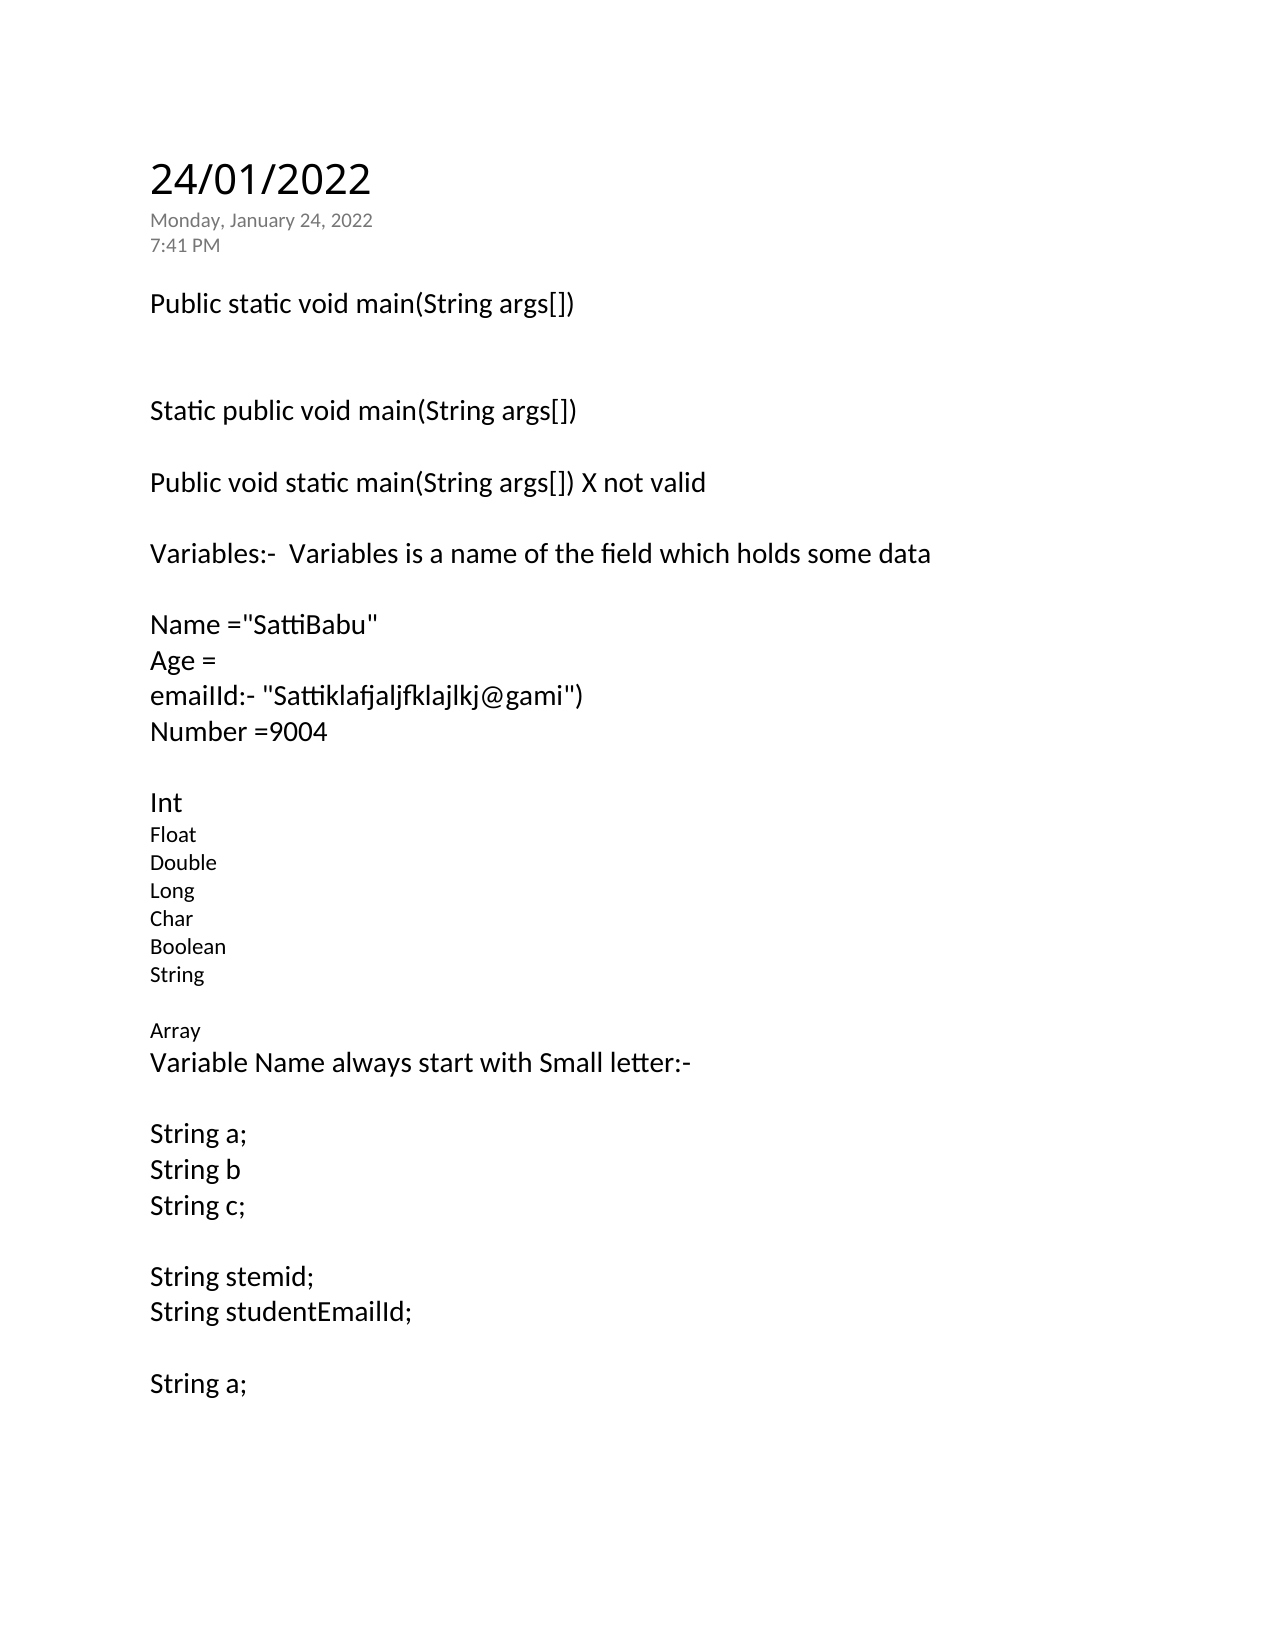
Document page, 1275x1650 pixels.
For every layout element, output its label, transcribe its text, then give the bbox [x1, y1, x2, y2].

text Name ="SattiBabu" [150, 606, 1125, 642]
text Int [150, 784, 1125, 820]
text Monday, January 24, 2022 [150, 207, 1125, 232]
text Char [150, 904, 1125, 932]
text String a; [150, 1115, 1125, 1151]
text String [150, 960, 1125, 988]
text Array [150, 1016, 1125, 1044]
text Long [150, 876, 1125, 904]
text String stemid; [150, 1258, 1125, 1293]
text String c; [150, 1187, 1125, 1222]
text String studentEmailId; [150, 1293, 1125, 1329]
text Static public void main(String args[]) [150, 392, 1125, 428]
text Boolean [150, 932, 1125, 960]
text Number =9004 [150, 713, 1125, 749]
text String b [150, 1151, 1125, 1187]
text emaiIId:- "Sattiklafjaljfklajlkj@gami") [150, 677, 1125, 713]
text String a; [150, 1365, 1125, 1400]
text Float [150, 820, 1125, 848]
text Age = [150, 642, 1125, 677]
text 24/01/2022 [150, 150, 1125, 207]
text 7:41 PM [150, 232, 1125, 258]
text Double [150, 848, 1125, 876]
text Variables:- Variables is a name of the field which holds some data [150, 535, 1125, 571]
text Public void static main(String args[]) X not valid [150, 464, 1125, 499]
text Variable Name always start with Small letter:- [150, 1044, 1125, 1080]
text Public static void main(String args[]) [150, 286, 1125, 321]
